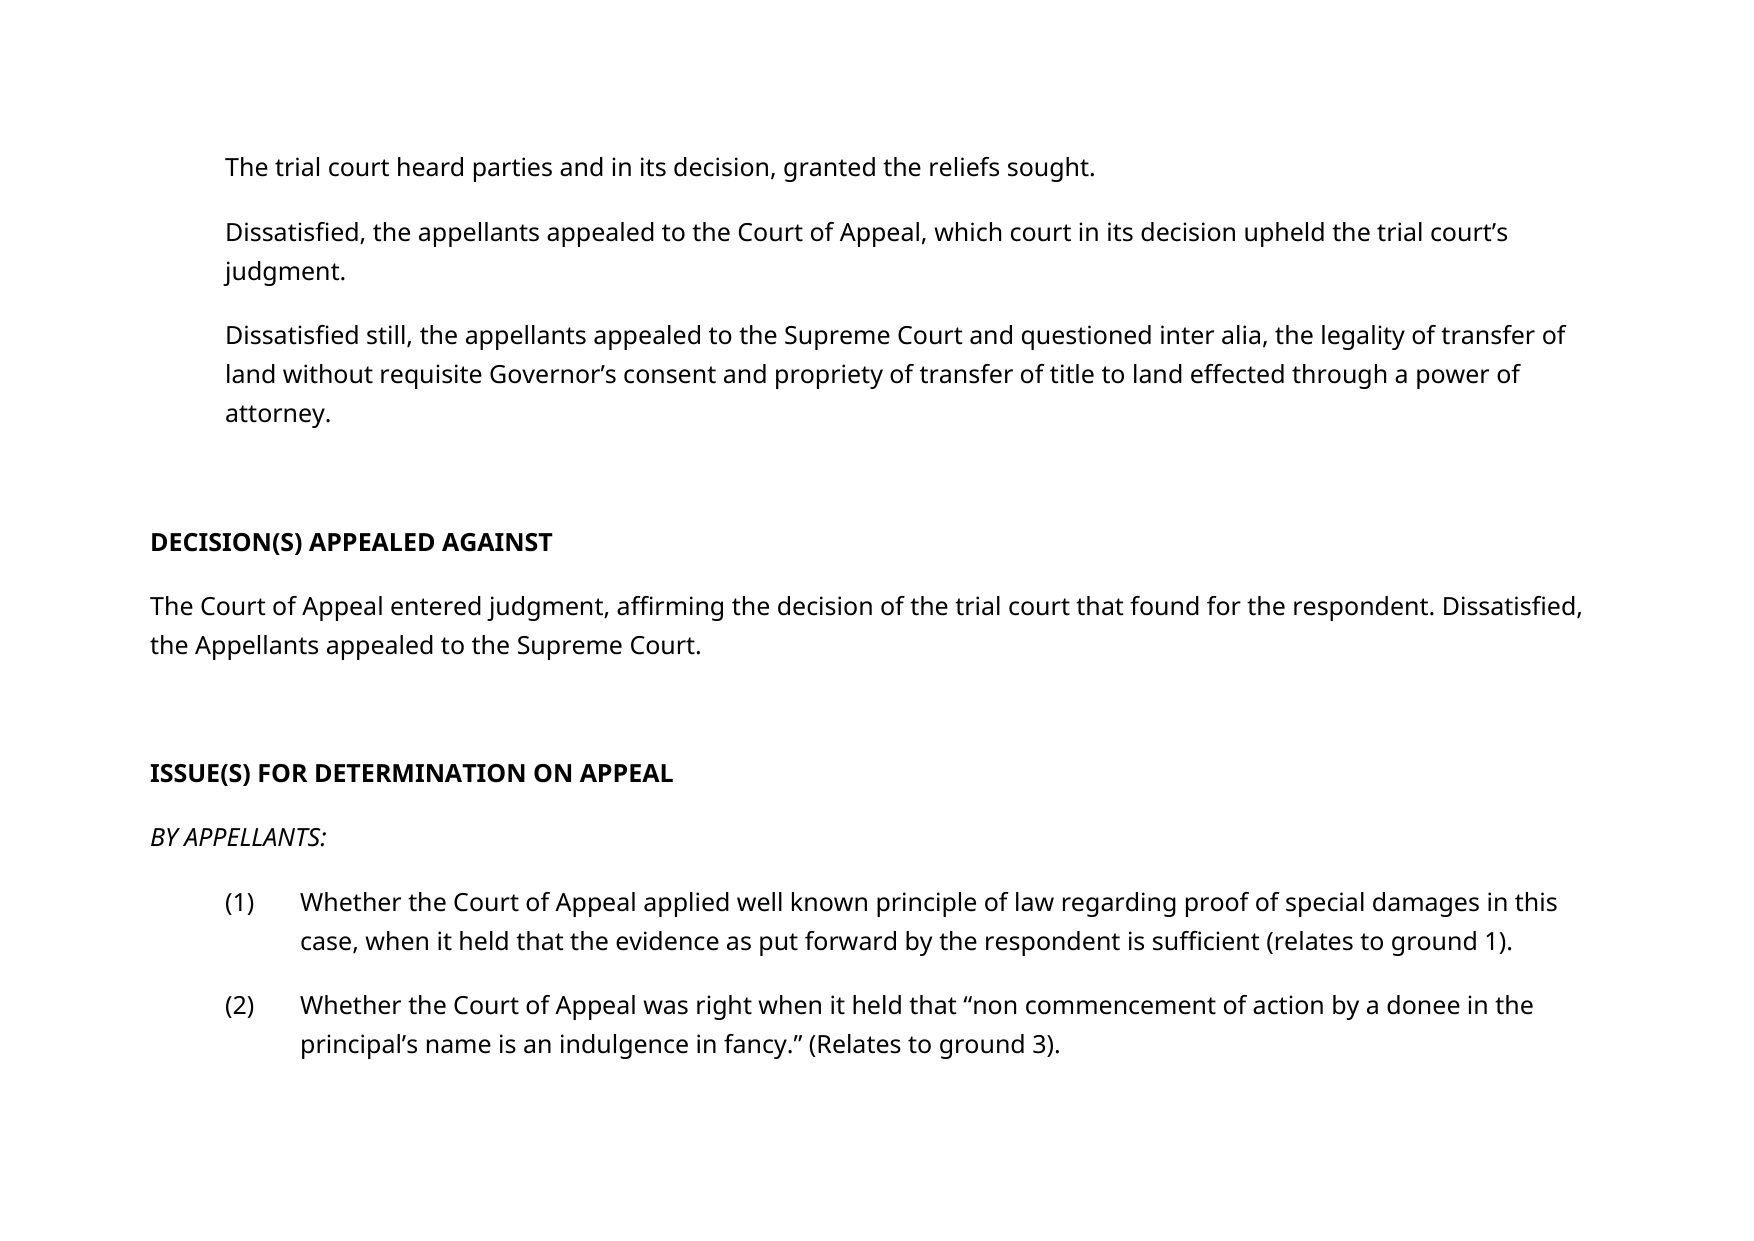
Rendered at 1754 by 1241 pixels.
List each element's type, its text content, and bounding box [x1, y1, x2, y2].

text ISSUE(S) FOR DETERMINATION ON APPEAL [150, 756, 1604, 790]
text Dissatisfied still, the appellants appealed to the Supreme Court and questioned inter alia, the legality of transfer of land without requisite Governor’s consent and propriety of transfer of title to land effected through a power of attorney. [225, 317, 1604, 430]
text Dissatisfied, the appellants appealed to the Court of Appeal, which court in its decision upheld the trial court’s judgment. [225, 214, 1604, 287]
text The Court of Appeal entered judgment, affirming the decision of the trial court that found for the respondent. Dissatisfied, the Appellants appealed to the Supreme Court. [150, 588, 1604, 662]
text BY APPELLANTS: [150, 820, 1604, 854]
text (1) Whether the Court of Appeal applied well known principle of law regarding proof of special damages in this case, when it held that the evidence as put forward by the respondent is sufficient (relates to ground 1). [225, 884, 1604, 957]
text The trial court heard parties and in its decision, granted the reliefs sought. [225, 150, 1604, 184]
text DECISION(S) APPEALED AGAINST [150, 524, 1604, 558]
text (2) Whether the Court of Appeal was right when it held that “non commencement of action by a donee in the principal’s name is an indulgence in fancy.” (Relates to ground 3). [225, 987, 1604, 1061]
